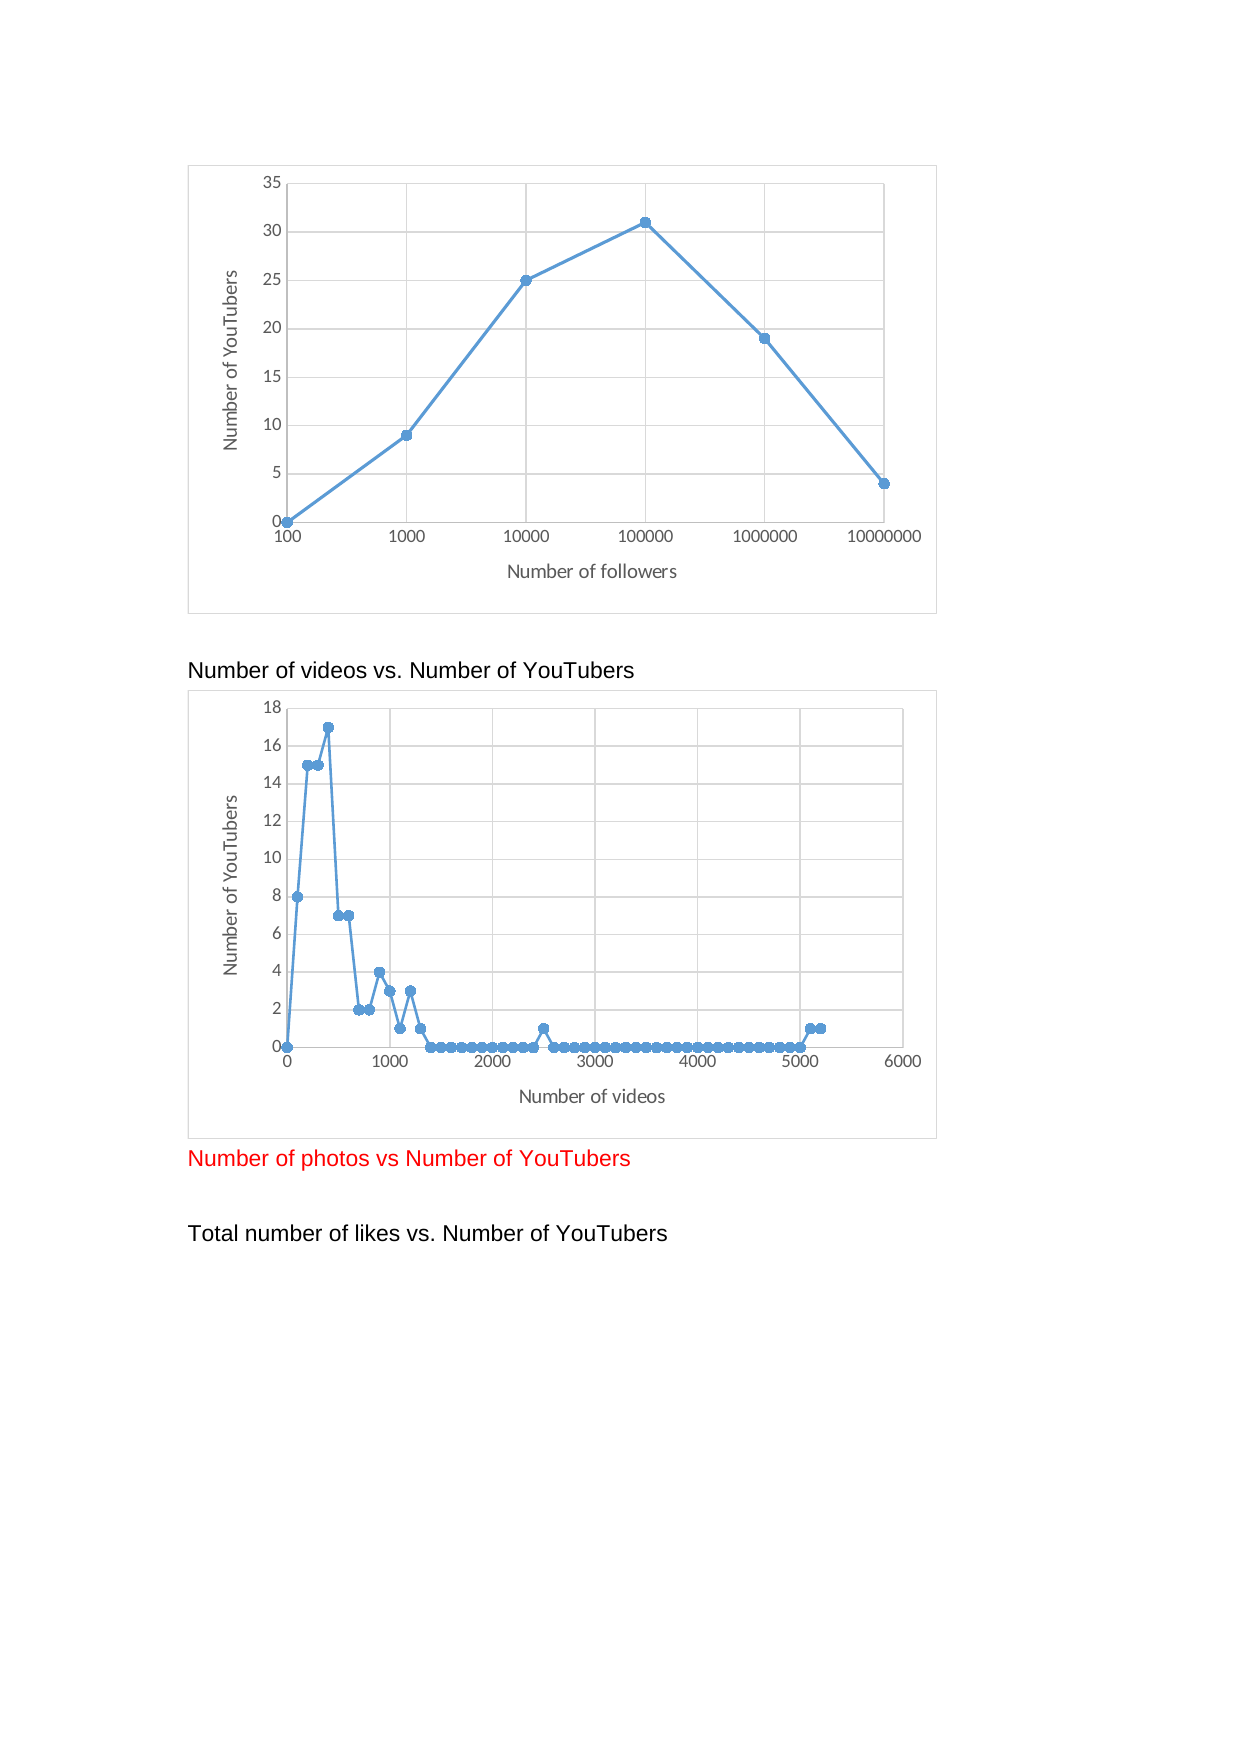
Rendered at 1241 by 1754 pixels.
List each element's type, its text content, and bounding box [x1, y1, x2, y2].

text Number of videos vs. Number of YouTubers [187, 652, 1053, 689]
text Number of photos vs Number of YouTubers [187, 1139, 1053, 1177]
text Total number of likes vs. Number of YouTubers [187, 1214, 1053, 1252]
